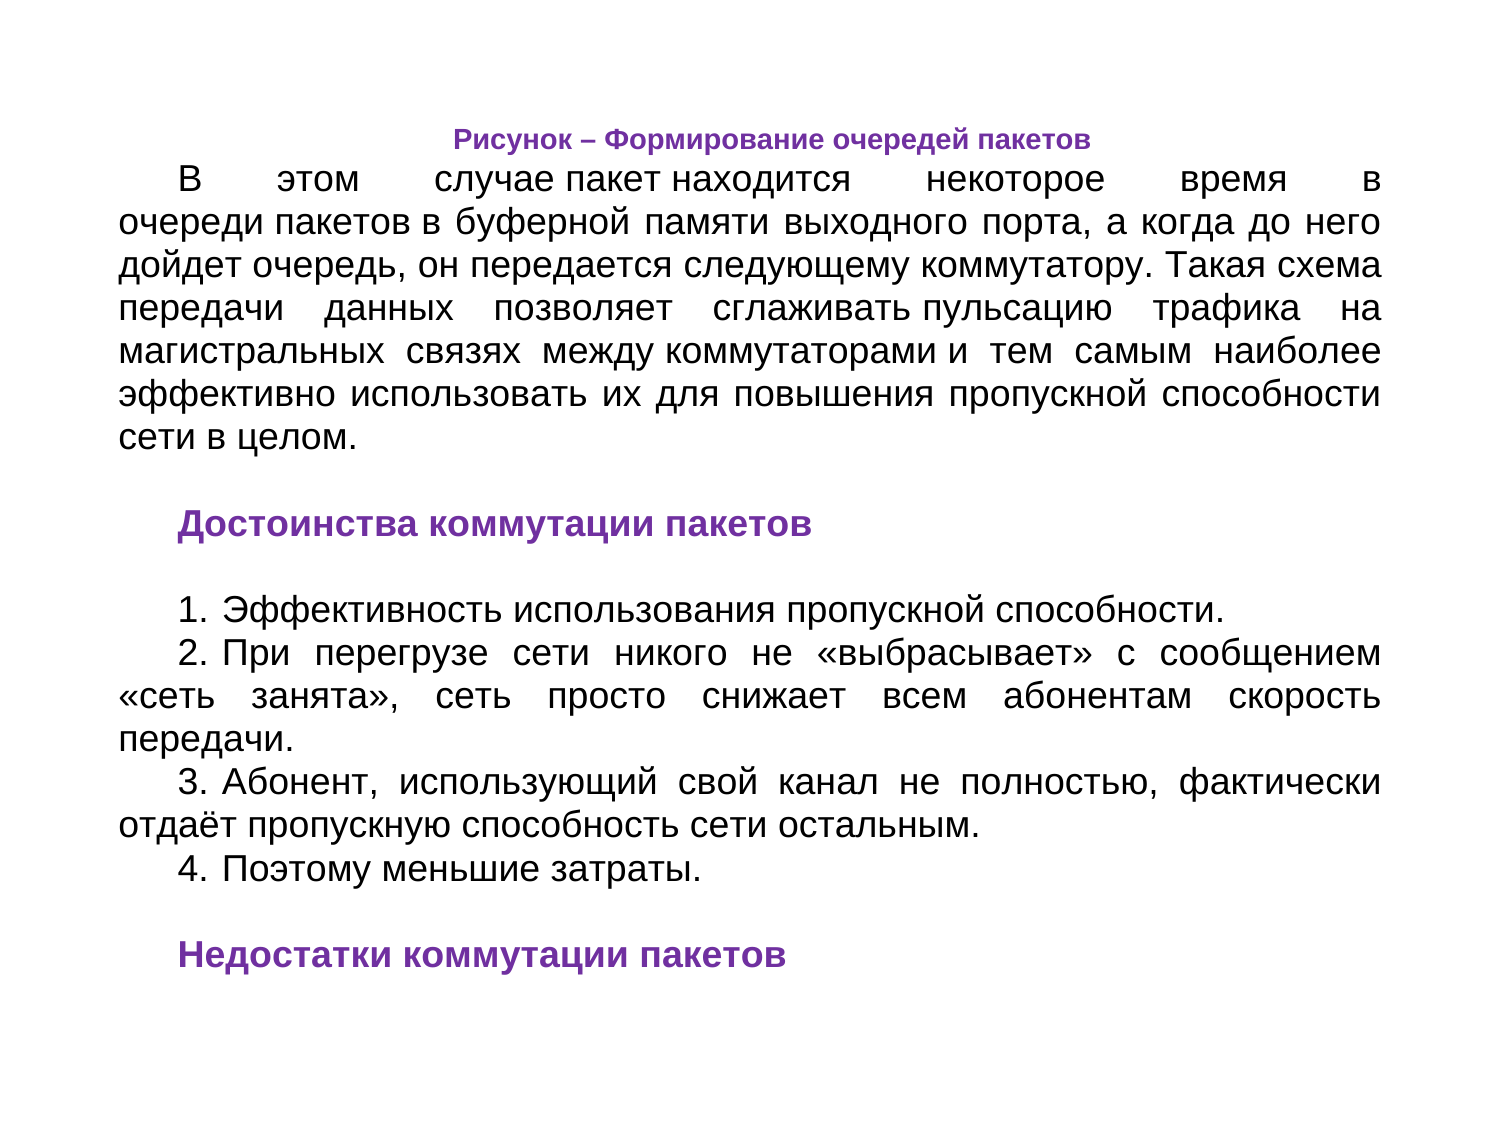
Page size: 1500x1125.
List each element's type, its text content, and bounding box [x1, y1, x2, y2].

text В этом случае пакет находится некоторое время в очереди пакетов в буферной памяти выходного порта, а когда до него дойдет очередь, он передается следующему коммутатору. Такая схема передачи данных позволяет сглаживать пульсацию трафика на магистральных связях между коммутаторами и тем самым наиболее эффективно использовать их для повышения пропускной способности сети в целом. [118, 156, 1382, 458]
text Рисунок – Формирование очередей пакетов [118, 122, 1382, 156]
text Достоинства коммутации пакетов [118, 501, 1382, 544]
list Поэтому меньшие затраты. [118, 846, 1382, 889]
list Абонент, использующий свой канал не полностью, фактически отдаёт пропускную способность сети остальным. [118, 759, 1382, 846]
list Эффективность использования пропускной способности. [118, 587, 1382, 630]
text Недостатки коммутации пакетов [118, 932, 1382, 975]
list При перегрузе сети никого не «выбрасывает» с сообщением «сеть занята», сеть просто снижает всем абонентам скорость передачи. [118, 630, 1382, 759]
